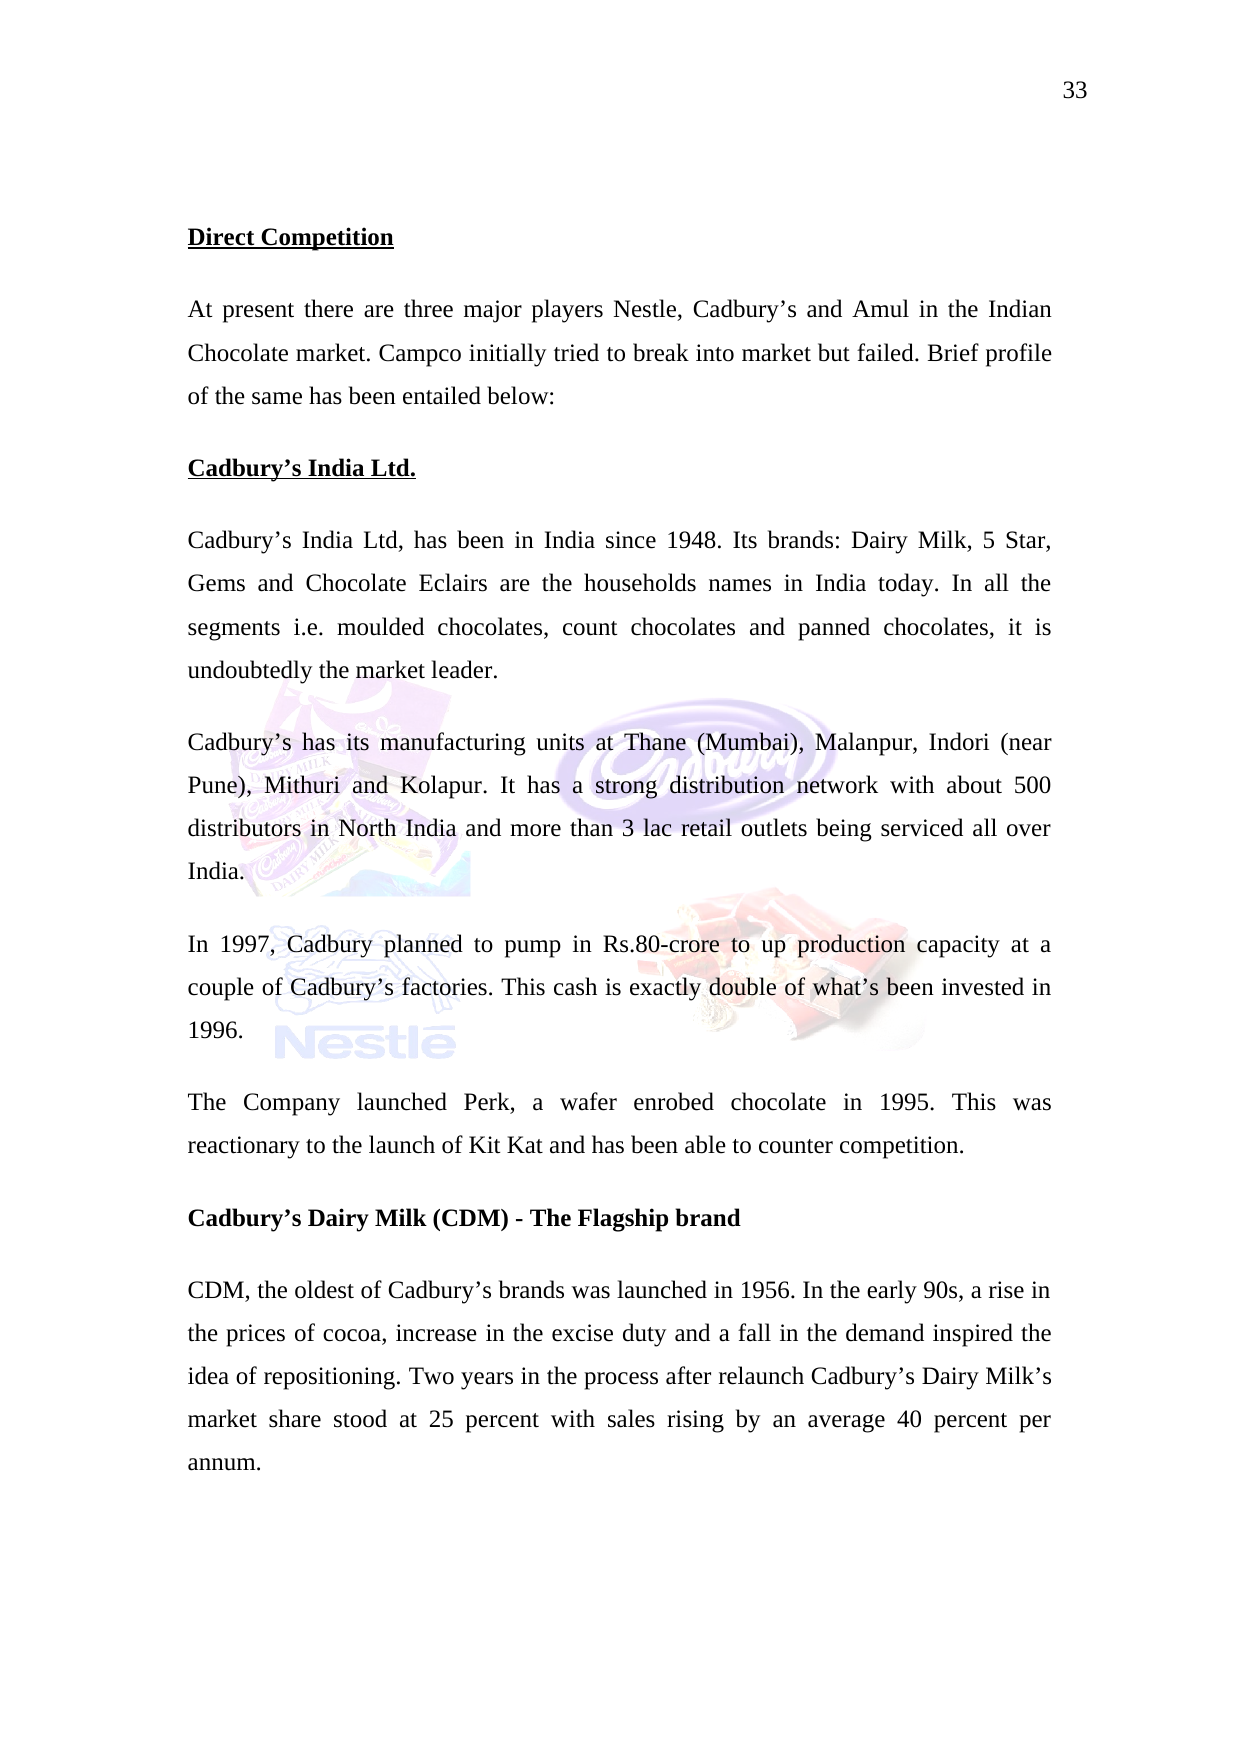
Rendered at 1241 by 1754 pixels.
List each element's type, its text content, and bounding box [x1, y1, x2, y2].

text Cadbury’s has its manufacturing units at Thane (Mumbai), Malanpur, Indori (near Pune), Mithuri and Kolapur. It has a strong distribution network with about 500 distributors in North India and more than 3 lac retail outlets being serviced all over India. [187, 727, 1053, 885]
text CDM, the oldest of Cadbury’s brands was launched in 1956. In the early 90s, a rise in the prices of cocoa, increase in the excise duty and a fall in the demand inspired the idea of repositioning. Two years in the process after relaunch Cadbury’s Dairy Milk’s market share stood at 25 percent with sales rising by an average 40 percent per annum. [187, 1275, 1053, 1476]
text Direct Competition [187, 222, 1053, 251]
text Cadbury’s India Ltd, has been in since 1948. Its brands: Dairy Milk, 5 Star, Gems and Chocolate Eclairs are the households names in today. In all the segments i.e. moulded chocolates, count chocolates and panned chocolates, it is undoubtedly the market leader. [187, 525, 1053, 683]
text At present there are three major players Nestle, Cadbury’s and Amul in the Indian Chocolate market. Campco initially tried to break into market but failed. Brief profile of the same has been entailed below: [187, 294, 1053, 409]
text In 1997, Cadbury planned to pump in Rs.80-crore to up production capacity at a couple of Cadbury’s factories. This cash is exactly double of what’s been invested in 1996. [187, 929, 1053, 1044]
text Cadbury’s Dairy Milk (CDM) - The Flagship brand [187, 1203, 1053, 1231]
text Cadbury’s India Ltd. [187, 453, 1053, 482]
text The Company launched Perk, a wafer enrobed chocolate in 1995. This was reactionary to the launch of Kit Kat and has been able to counter competition. [187, 1087, 1053, 1159]
